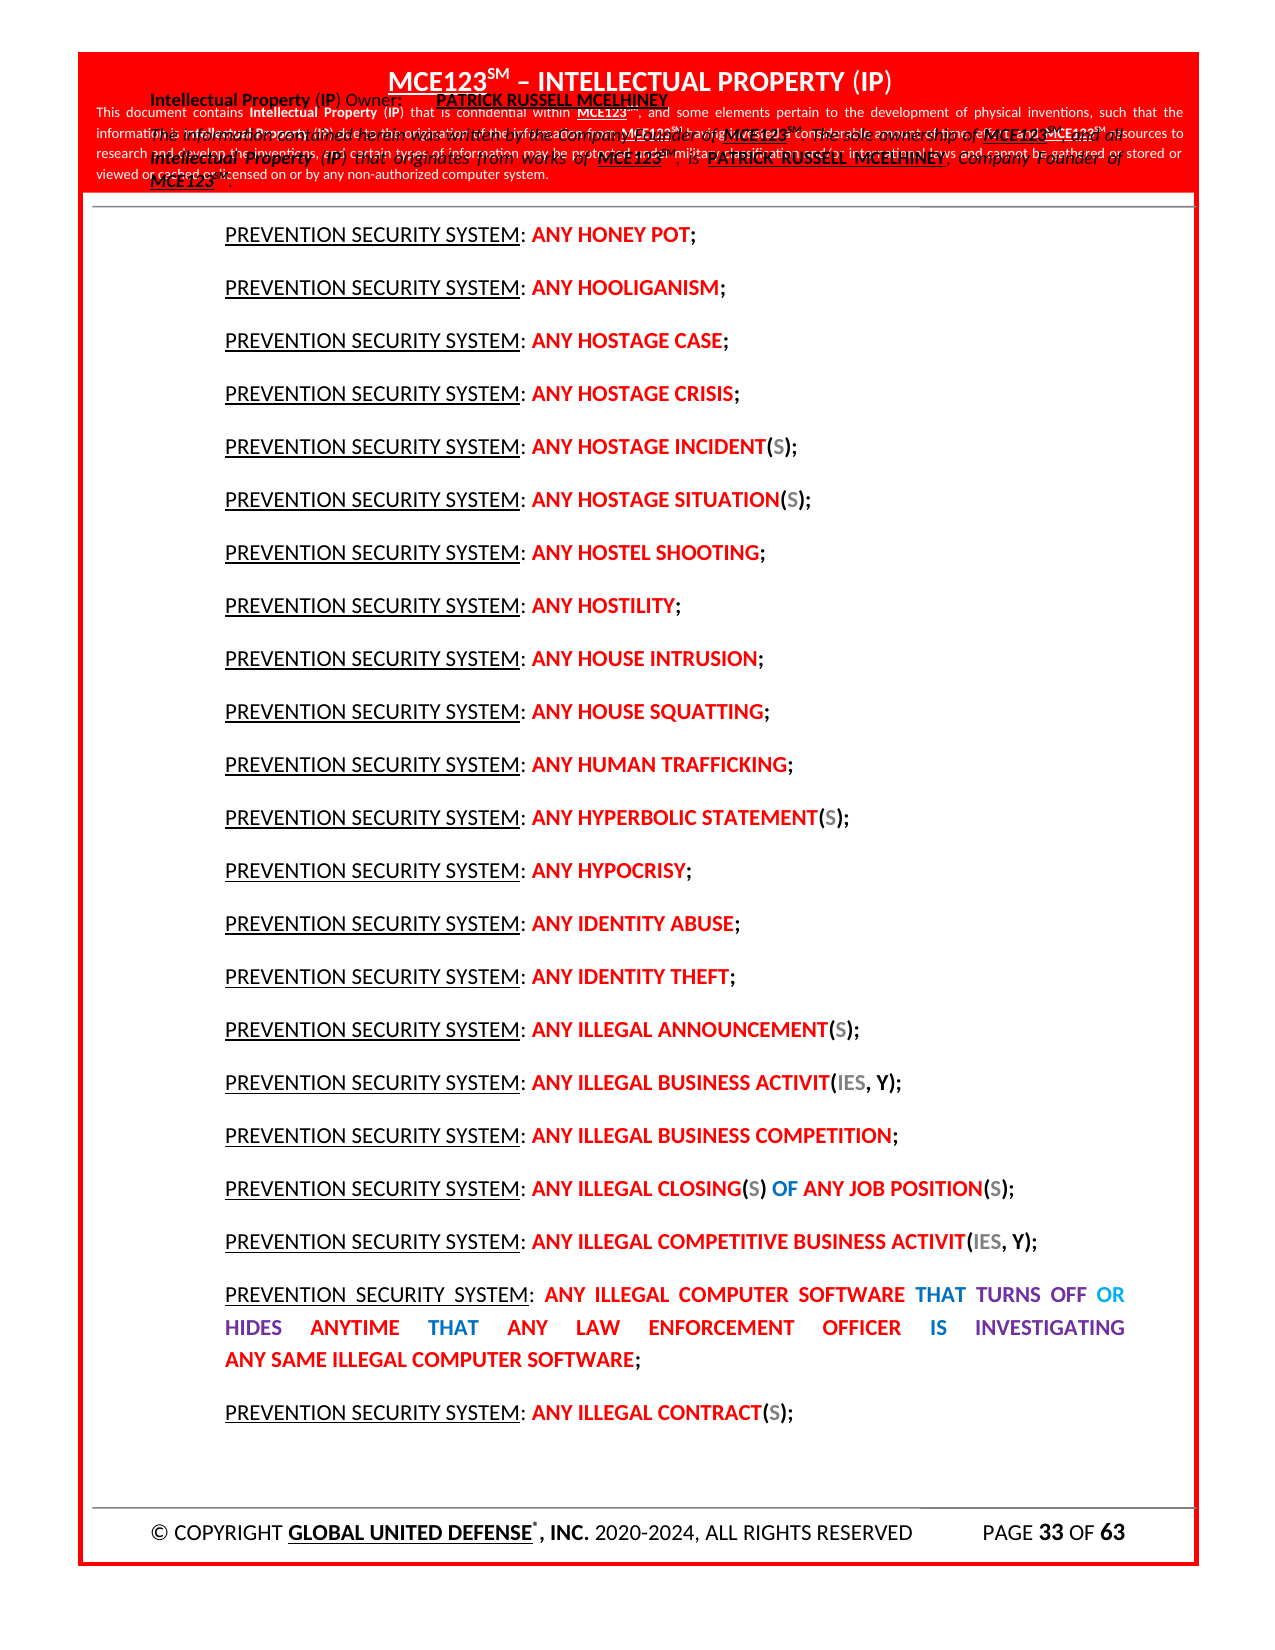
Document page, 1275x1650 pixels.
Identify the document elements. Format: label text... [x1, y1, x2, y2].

text PREVENTION SECURITY SYSTEM: ANY HOSTILITY; [225, 591, 1125, 619]
text PREVENTION SECURITY SYSTEM: ANY HOUSE INTRUSION; [225, 644, 1125, 672]
text PREVENTION SECURITY SYSTEM: ANY HOSTAGE CRISIS; [225, 379, 1125, 407]
text PREVENTION SECURITY SYSTEM: ANY ILLEGAL CLOSING(S) OF ANY JOB POSITION(S); [225, 1174, 1125, 1202]
text PREVENTION SECURITY SYSTEM: ANY HYPOCRISY; [225, 856, 1125, 884]
text PREVENTION SECURITY SYSTEM: ANY HOUSE SQUATTING; [225, 697, 1125, 725]
text PREVENTION SECURITY SYSTEM: ANY ILLEGAL ANNOUNCEMENT(S); [225, 1015, 1125, 1043]
text PREVENTION SECURITY SYSTEM: ANY HYPERBOLIC STATEMENT(S); [225, 803, 1125, 831]
text PREVENTION SECURITY SYSTEM: ANY IDENTITY THEFT; [225, 962, 1125, 990]
text PREVENTION SECURITY SYSTEM: ANY HOOLIGANISM; [225, 273, 1125, 301]
text PREVENTION SECURITY SYSTEM: ANY HUMAN TRAFFICKING; [225, 750, 1125, 778]
text PREVENTION SECURITY SYSTEM: ANY HOSTAGE CASE; [225, 326, 1125, 354]
text PREVENTION SECURITY SYSTEM: ANY ILLEGAL BUSINESS COMPETITION; [225, 1121, 1125, 1149]
text PREVENTION SECURITY SYSTEM: ANY HOSTAGE SITUATION(S); [225, 485, 1125, 513]
text PREVENTION SECURITY SYSTEM: ANY IDENTITY ABUSE; [225, 909, 1125, 937]
text PREVENTION SECURITY SYSTEM: ANY HOSTAGE INCIDENT(S); [225, 432, 1125, 460]
text PREVENTION SECURITY SYSTEM: ANY ILLEGAL BUSINESS ACTIVIT(IES, Y); [225, 1068, 1125, 1096]
text PREVENTION SECURITY SYSTEM: ANY ILLEGAL CONTRACT(S); [225, 1398, 1125, 1426]
text PREVENTION SECURITY SYSTEM: ANY ILLEGAL COMPUTER SOFTWARE THAT TURNS OFF OR HIDES ANYTIME THAT ANY LAW ENFORCEMENT OFFICER IS INVESTIGATING ANY SAME ILLEGAL COMPUTER SOFTWARE; [225, 1281, 1125, 1373]
text PREVENTION SECURITY SYSTEM: ANY HONEY POT; [225, 220, 1125, 248]
text PREVENTION SECURITY SYSTEM: ANY HOSTEL SHOOTING; [225, 538, 1125, 566]
text PREVENTION SECURITY SYSTEM: ANY ILLEGAL COMPETITIVE BUSINESS ACTIVIT(IES, Y); [225, 1227, 1125, 1256]
